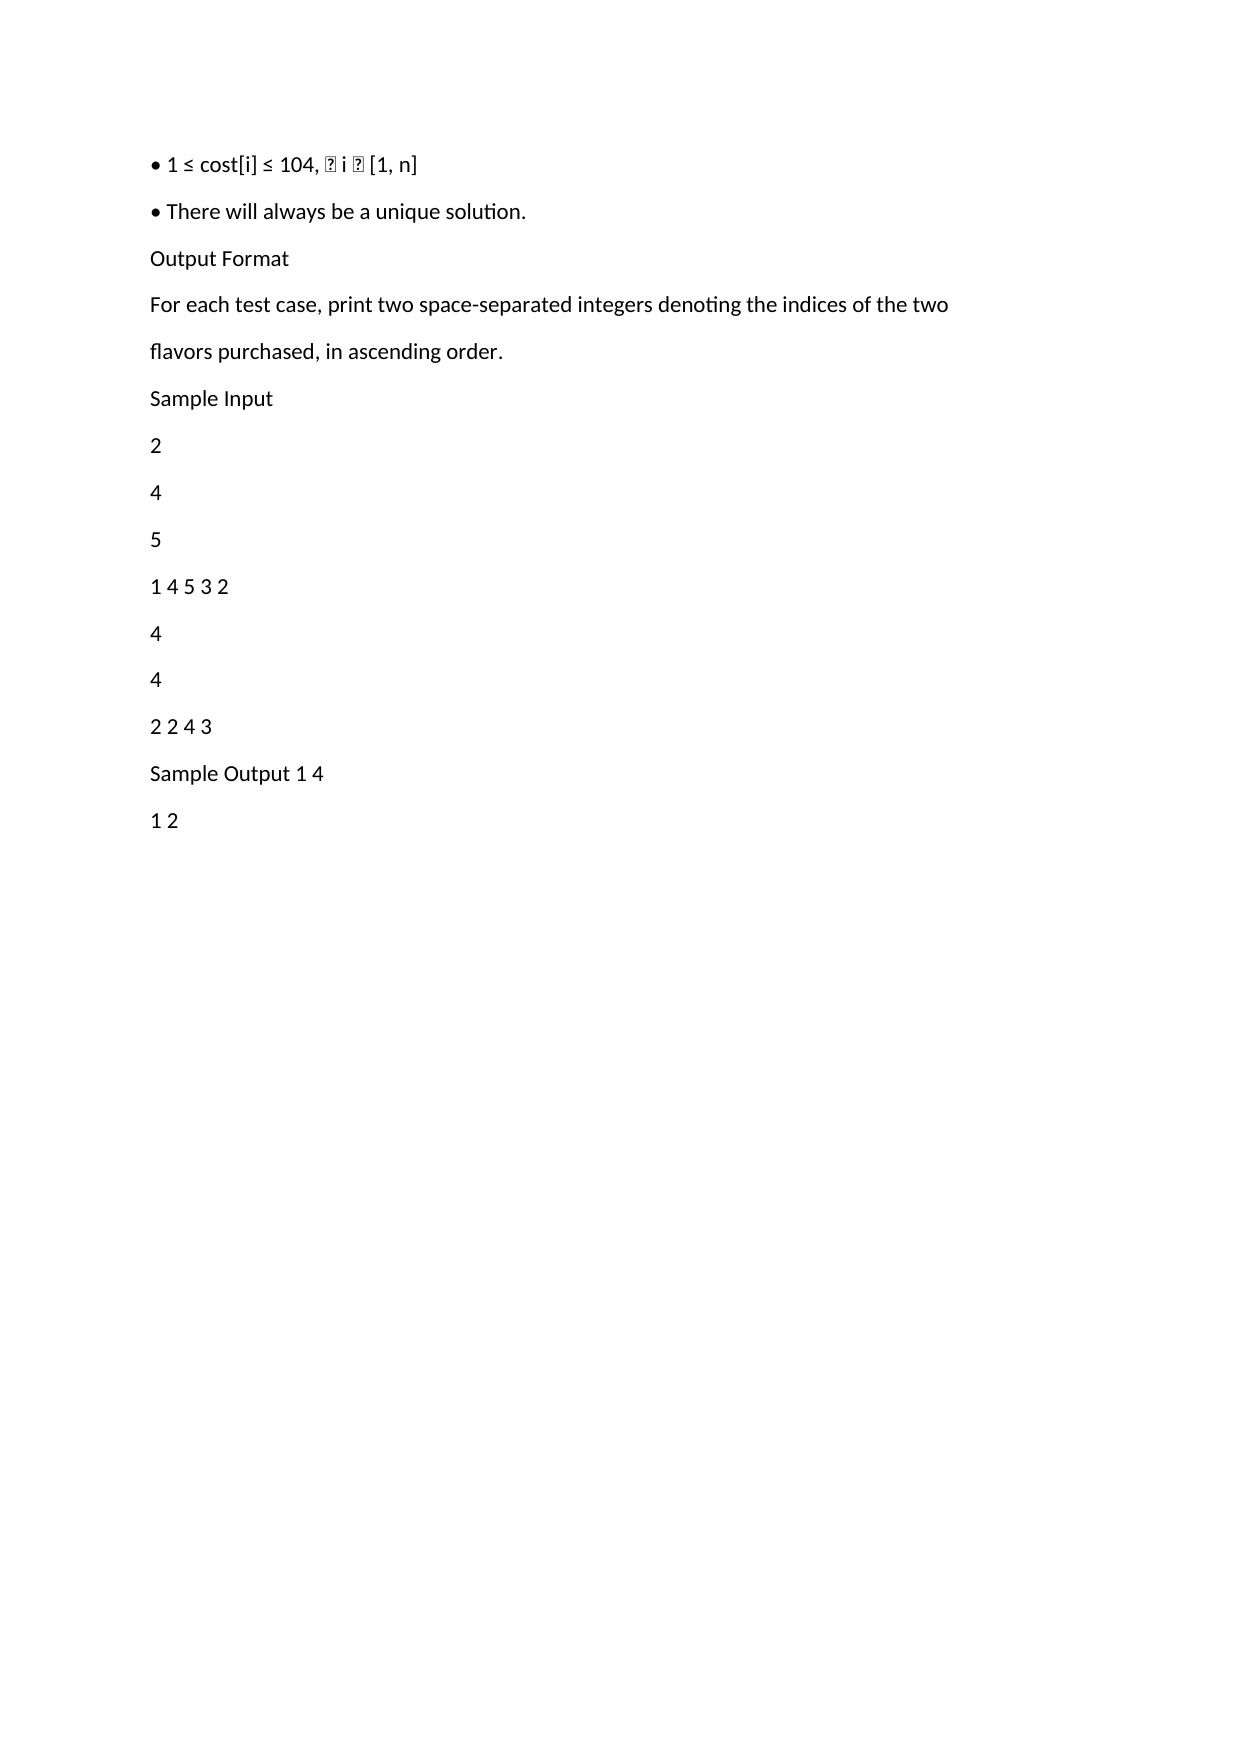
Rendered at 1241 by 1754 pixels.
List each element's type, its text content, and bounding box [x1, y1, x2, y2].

text Sample Output 1 4 [150, 759, 1090, 787]
text 1 4 5 3 2 [150, 572, 1090, 600]
text 4 [150, 619, 1090, 647]
text 2 [150, 431, 1090, 459]
text 5 [150, 525, 1090, 553]
text flavors purchased, in ascending order. [150, 337, 1090, 366]
text • 1 ≤ cost[i] ≤ 104,  i  [1, n] [150, 150, 1090, 178]
text Sample Input [150, 384, 1090, 412]
text 4 [150, 478, 1090, 506]
text 2 2 4 3 [150, 712, 1090, 741]
text For each test case, print two space-separated integers denoting the indices of the two [150, 291, 1090, 319]
text 4 [150, 666, 1090, 694]
text 1 2 [150, 806, 1090, 834]
text • There will always be a unique solution. [150, 197, 1090, 225]
text Output Format [150, 244, 1090, 272]
